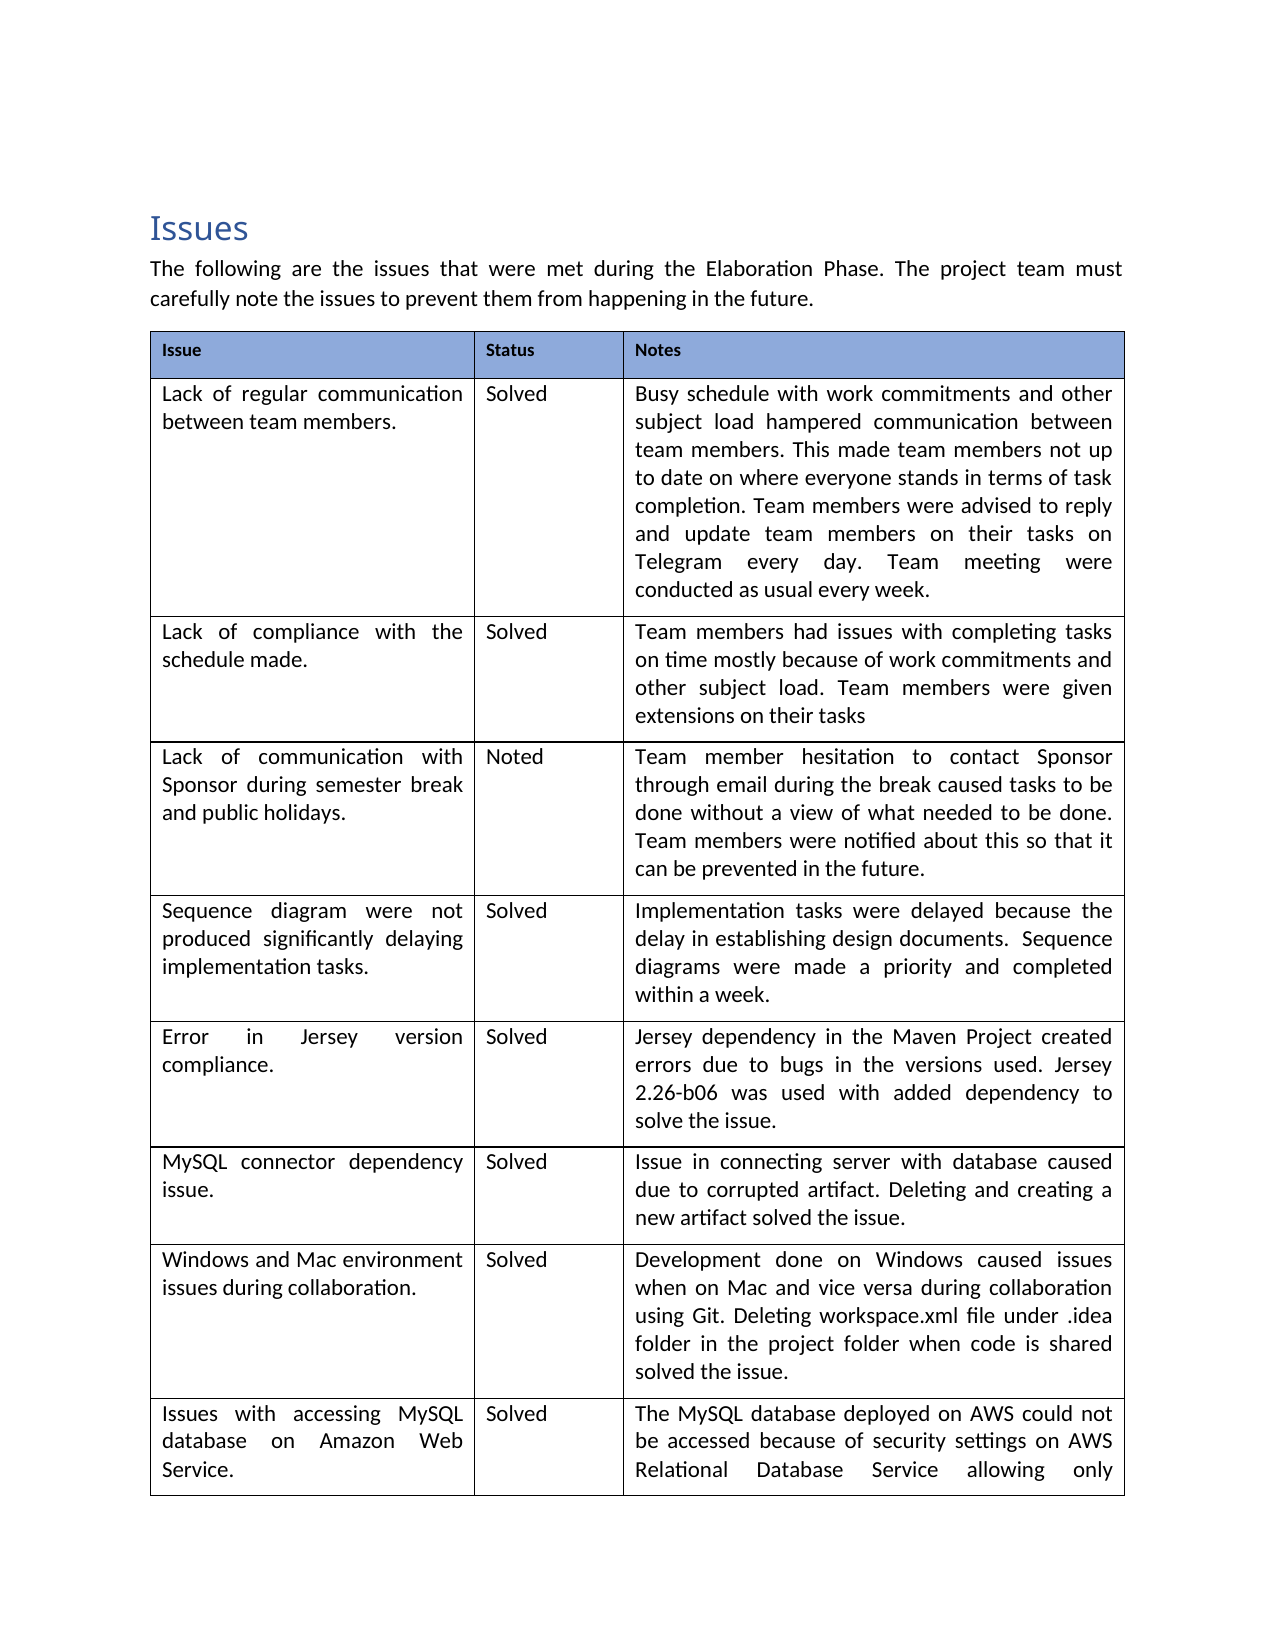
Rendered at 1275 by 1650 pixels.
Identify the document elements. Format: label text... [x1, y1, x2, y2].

table_cell Solved [475, 1022, 623, 1146]
table_cell Busy schedule with work commitments and other subject load hampered communication between team members. This made team members not up to date on where everyone stands in terms of task completion. Team members were advised to reply and update team members on their tasks on Telegram every day. Team meeting were conducted as usual every week. [624, 379, 1124, 616]
table_header Issue [151, 332, 474, 378]
table_cell Implementation tasks were delayed because the delay in establishing design documents. Sequence diagrams were made a priority and completed within a week. [624, 896, 1124, 1021]
table_cell Solved [475, 617, 623, 741]
subtitle Issues [150, 205, 1125, 251]
table_cell Development done on Windows caused issues when on Mac and vice versa during collaboration using Git. Deleting workspace.xml file under .idea folder in the project folder when code is shared solved the issue. [624, 1245, 1124, 1398]
table_cell Windows and Mac environment issues during collaboration. [151, 1245, 474, 1398]
table_cell Solved [475, 896, 623, 1021]
table_cell Noted [475, 743, 623, 895]
table_cell Solved [475, 1399, 623, 1495]
table_cell Team member hesitation to contact Sponsor through email during the break caused tasks to be done without a view of what needed to be done. Team members were notified about this so that it can be prevented in the future. [624, 743, 1124, 895]
table_cell Team members had issues with completing tasks on time mostly because of work commitments and other subject load. Team members were given extensions on their tasks [624, 617, 1124, 741]
table_cell Sequence diagram were not produced significantly delaying implementation tasks. [151, 896, 474, 1021]
table_cell MySQL connector dependency issue. [151, 1148, 474, 1244]
table_header Status [475, 332, 623, 378]
text The following are the issues that were met during the Elaboration Phase. The project team must carefully note the issues to prevent them from happening in the future. [150, 254, 1125, 312]
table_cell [624, 1399, 1124, 1495]
table_cell Lack of regular communication between team members. [151, 379, 474, 616]
table_cell Jersey dependency in the Maven Project created errors due to bugs in the versions used. Jersey 2.26-b06 was used with added dependency to solve the issue. [624, 1022, 1124, 1146]
table_cell Solved [475, 379, 623, 616]
table_cell Error in Jersey version compliance. [151, 1022, 474, 1146]
table_cell Solved [475, 1245, 623, 1398]
table_cell Lack of communication with Sponsor during semester break and public holidays. [151, 743, 474, 895]
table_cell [151, 1399, 474, 1495]
table_cell Lack of compliance with the schedule made. [151, 617, 474, 741]
table_cell Issue in connecting server with database caused due to corrupted artifact. Deleting and creating a new artifact solved the issue. [624, 1148, 1124, 1244]
table_cell Solved [475, 1148, 623, 1244]
table_header Notes [624, 332, 1124, 378]
